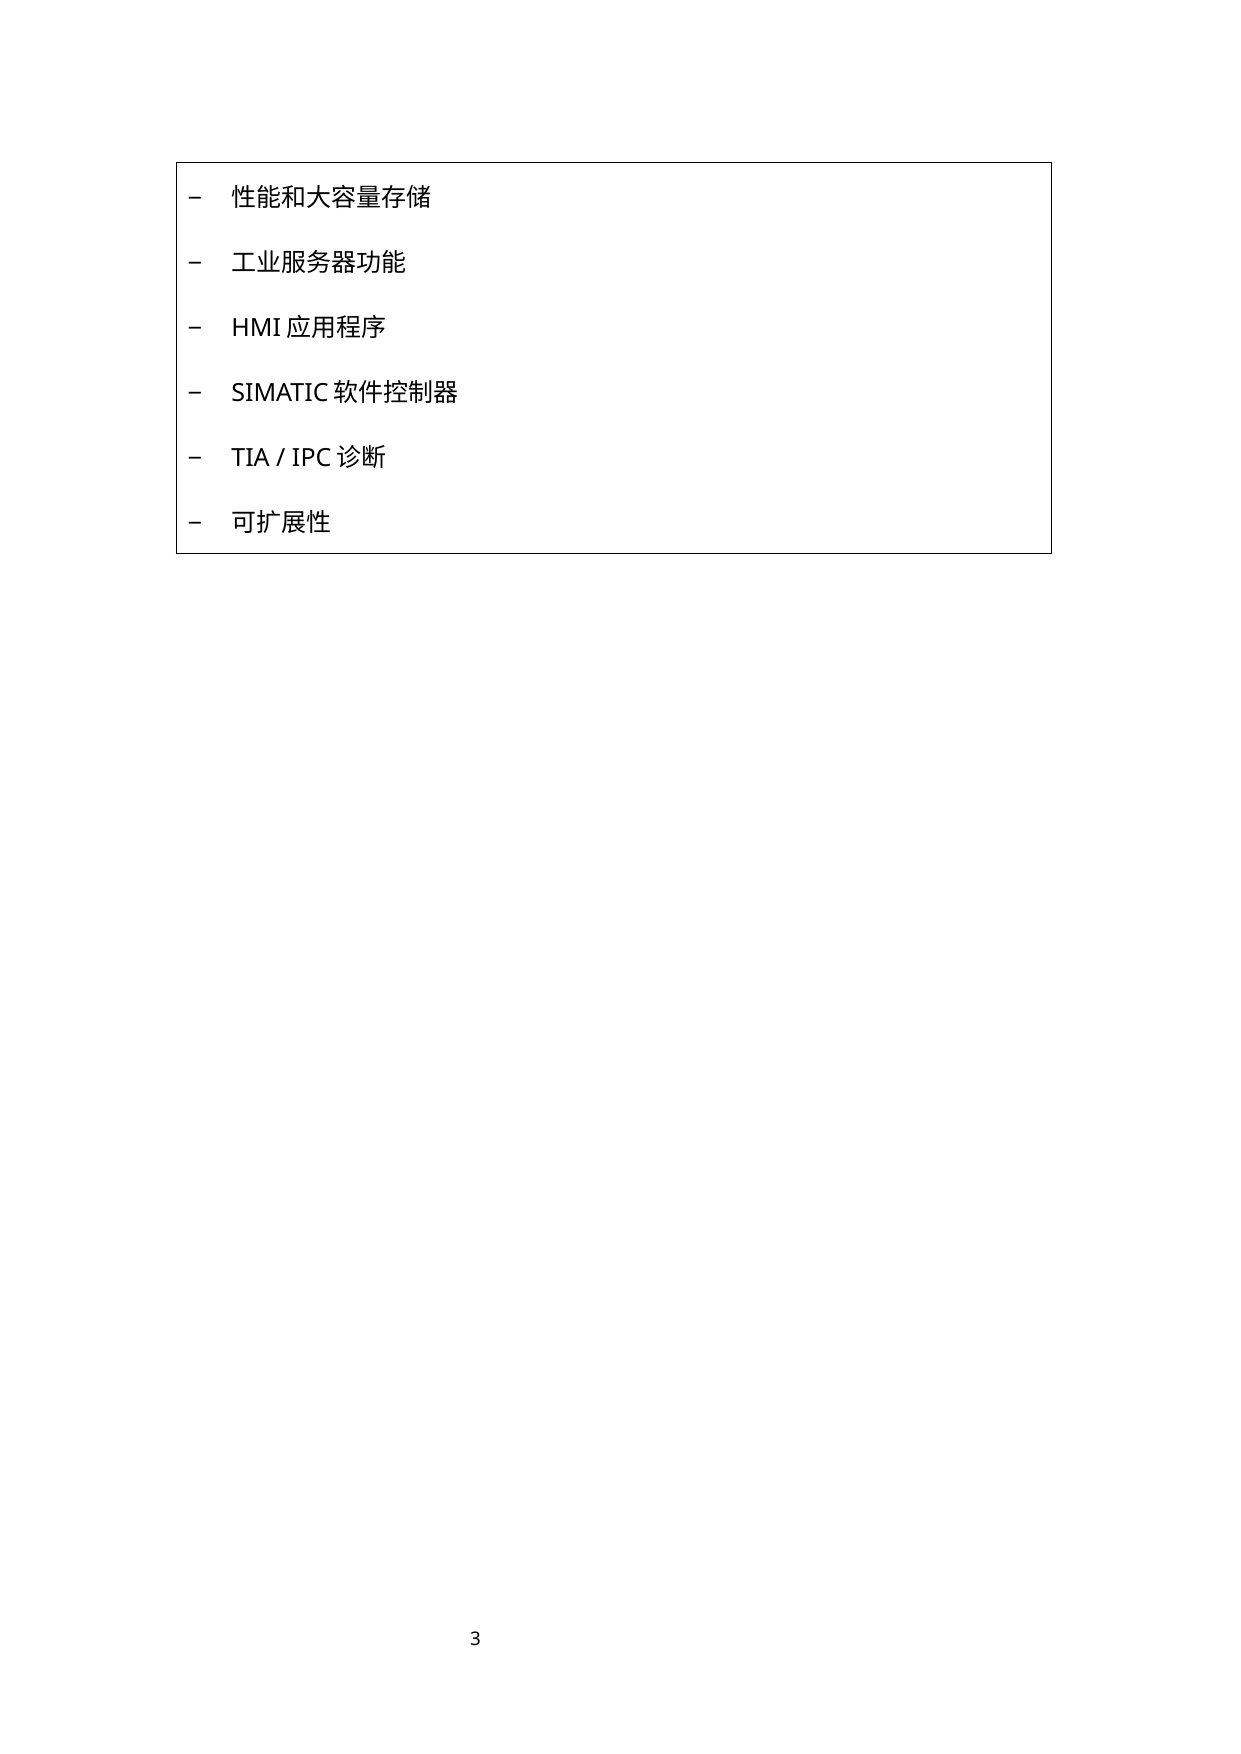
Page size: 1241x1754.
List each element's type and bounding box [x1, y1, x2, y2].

table_cell [177, 163, 1051, 553]
